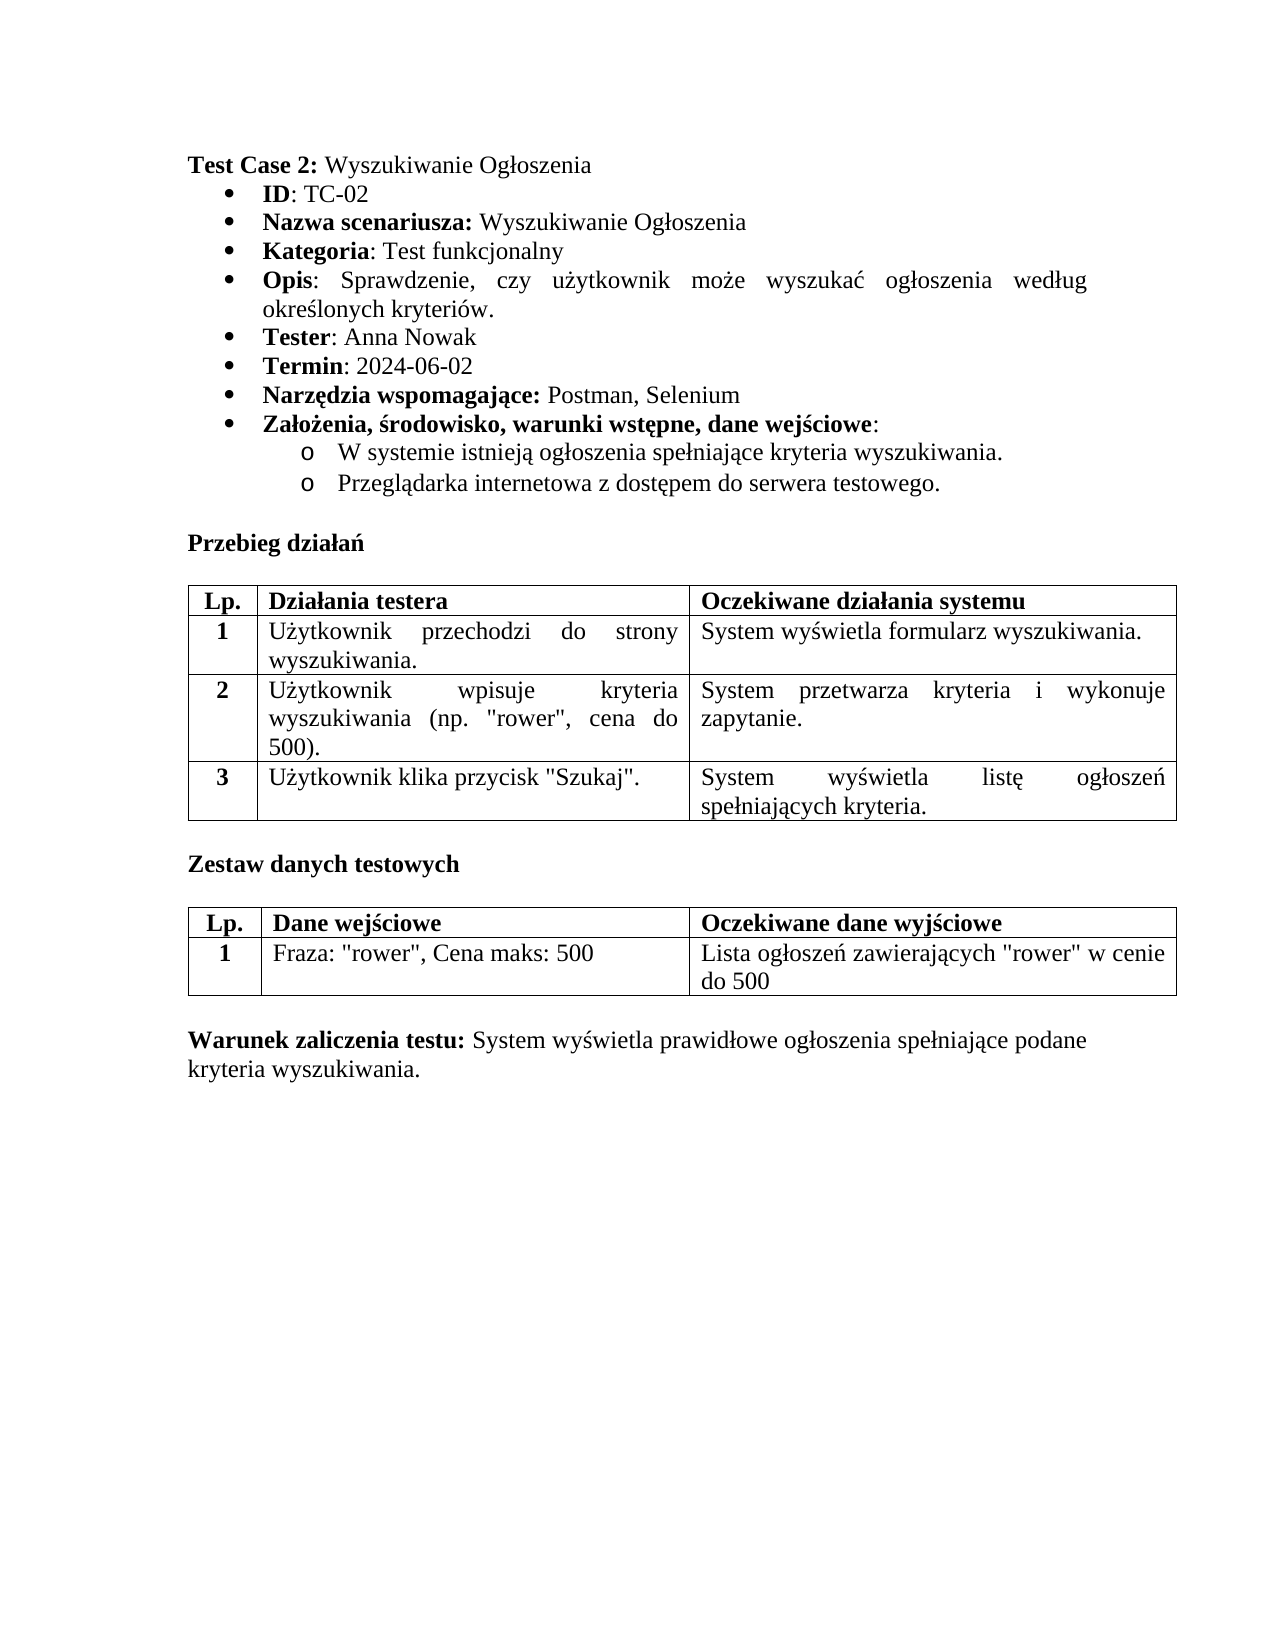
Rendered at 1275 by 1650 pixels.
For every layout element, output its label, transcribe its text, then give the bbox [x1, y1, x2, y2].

table_header Lp. [189, 908, 261, 937]
table_cell Lista ogłoszeń zawierających "rower" w cenie do 500 [690, 938, 1176, 995]
list Kategoria: Test funkcjonalny [225, 236, 1087, 265]
table_cell System wyświetla listę ogłoszeń spełniających kryteria. [690, 762, 1176, 819]
table_cell Użytkownik wpisuje kryteria wyszukiwania (np. "rower", cena do 500). [258, 675, 689, 761]
text Zestaw danych testowych [187, 849, 1087, 878]
text Przebieg działań [187, 528, 1087, 557]
table_cell System przetwarza kryteria i wykonuje zapytanie. [690, 675, 1176, 761]
table_header Dane wejściowe [262, 908, 689, 937]
list Termin: 2024-06-02 [225, 351, 1087, 380]
table_cell 1 [189, 938, 261, 995]
table_cell Użytkownik klika przycisk "Szukaj". [258, 762, 689, 819]
list Założenia, środowisko, warunki wstępne, dane wejściowe: [225, 409, 1087, 437]
table_header Działania testera [258, 586, 689, 615]
list Nazwa scenariusza: Wyszukiwanie Ogłoszenia [225, 207, 1087, 236]
list Tester: Anna Nowak [225, 322, 1087, 351]
list Przeglądarka internetowa z dostępem do serwera testowego. [300, 468, 1087, 499]
list Opis: Sprawdzenie, czy użytkownik może wyszukać ogłoszenia według określonych kryteriów. [225, 265, 1087, 322]
text Warunek zaliczenia testu: System wyświetla prawidłowe ogłoszenia spełniające podane kryteria wyszukiwania. [187, 1025, 1087, 1082]
table_cell 2 [189, 675, 257, 761]
list Narzędzia wspomagające: Postman, Selenium [225, 380, 1087, 409]
table_header Lp. [189, 586, 257, 615]
table_cell 3 [189, 762, 257, 819]
text Test Case 2: Wyszukiwanie Ogłoszenia [187, 150, 1087, 179]
table_header Oczekiwane działania systemu [690, 586, 1176, 615]
table_cell Fraza: "rower", Cena maks: 500 [262, 938, 689, 995]
table_cell 1 [189, 616, 257, 674]
table_cell Użytkownik przechodzi do strony wyszukiwania. [258, 616, 689, 674]
table_cell System wyświetla formularz wyszukiwania. [690, 616, 1176, 674]
table_header Oczekiwane dane wyjściowe [690, 908, 1176, 937]
list ID: TC-02 [225, 179, 1087, 207]
list W systemie istnieją ogłoszenia spełniające kryteria wyszukiwania. [300, 437, 1087, 468]
